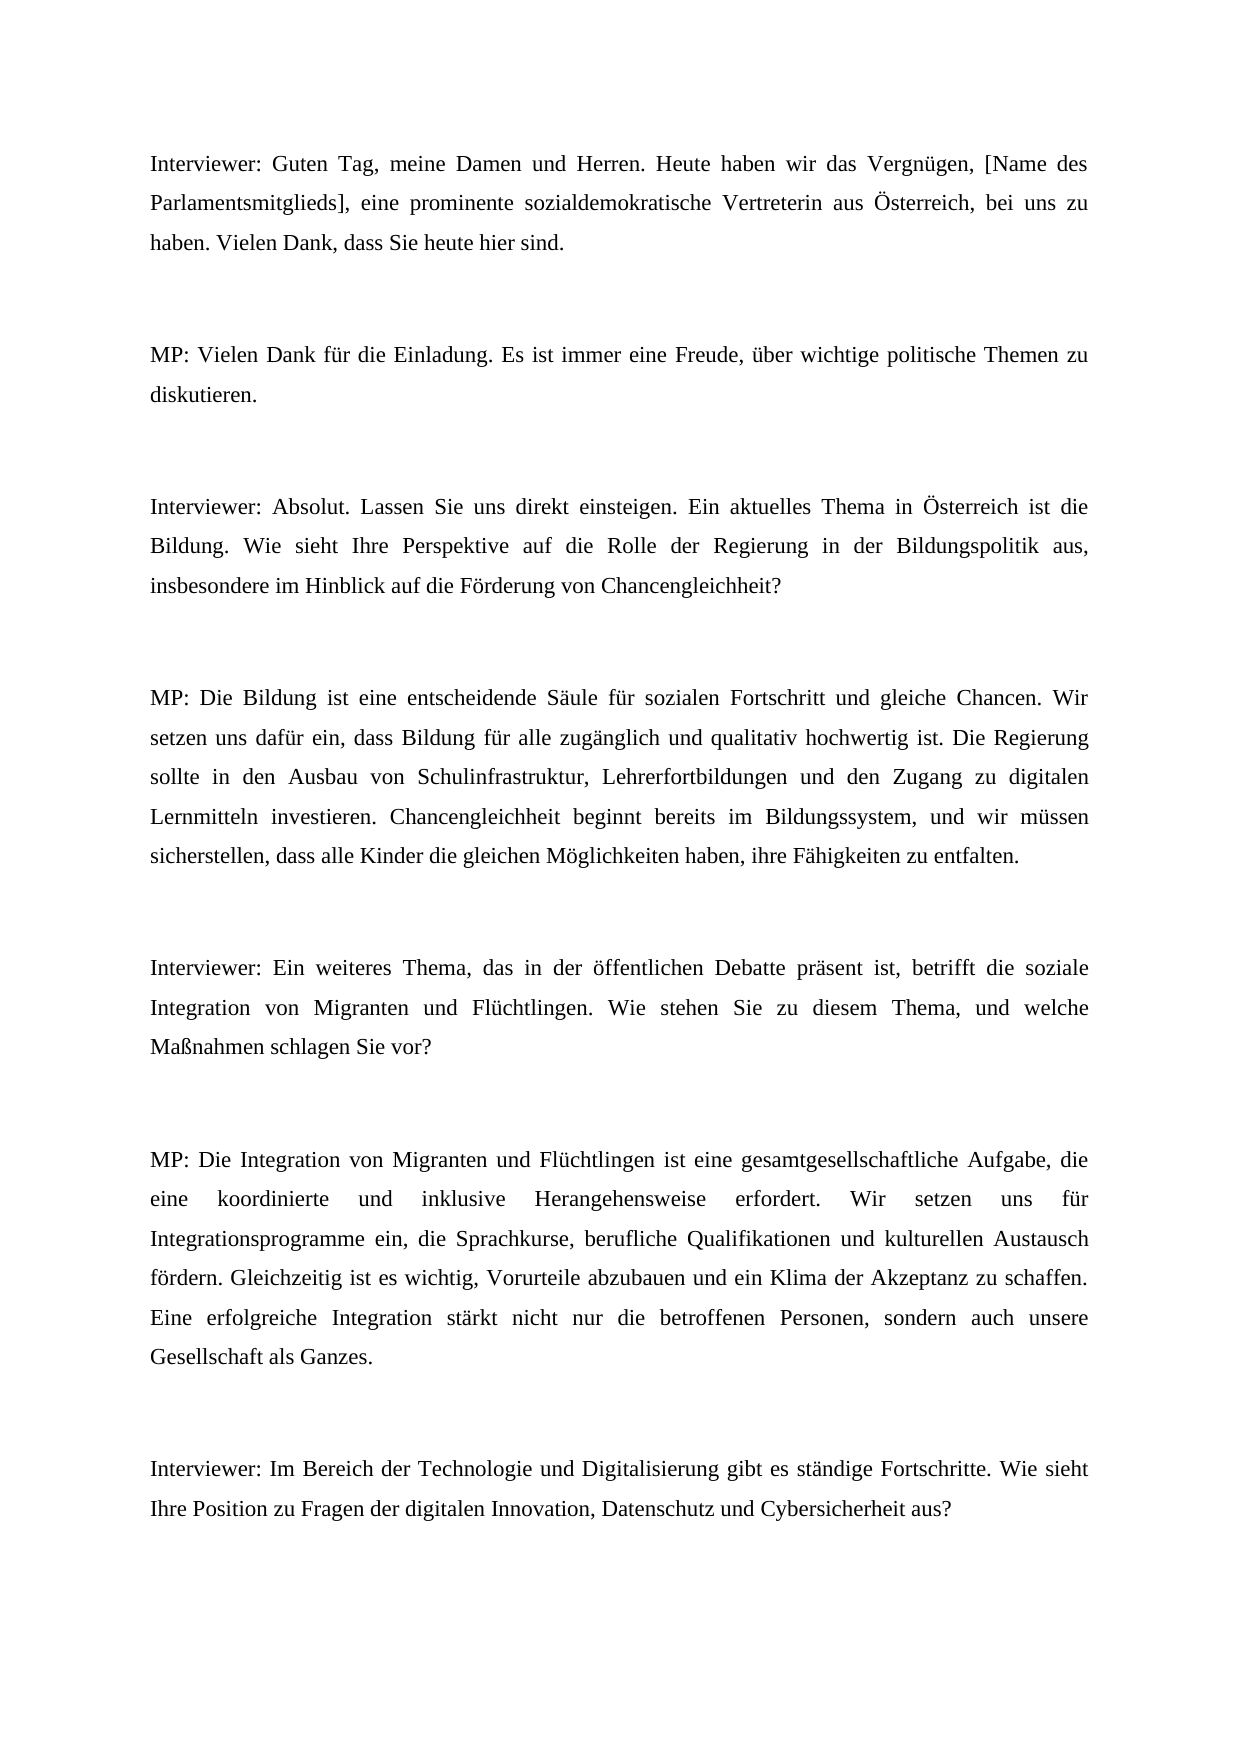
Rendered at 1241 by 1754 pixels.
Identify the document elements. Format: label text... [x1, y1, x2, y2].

text MP: Die Bildung ist eine entscheidende Säule für sozialen Fortschritt und gleiche Chancen. Wir setzen uns dafür ein, dass Bildung für alle zugänglich und qualitativ hochwertig ist. Die Regierung sollte in den Ausbau von Schulinfrastruktur, Lehrerfortbildungen und den Zugang zu digitalen Lernmitteln investieren. Chancengleichheit beginnt bereits im Bildungssystem, und wir müssen sicherstellen, dass alle Kinder die gleichen Möglichkeiten haben, ihre Fähigkeiten zu entfalten. [150, 684, 1090, 868]
text Interviewer: Im Bereich der Technologie und Digitalisierung gibt es ständige Fortschritte. Wie sieht Ihre Position zu Fragen der digitalen Innovation, Datenschutz und Cybersicherheit aus? [150, 1455, 1090, 1521]
text Interviewer: Ein weiteres Thema, das in der öffentlichen Debatte präsent ist, betrifft die soziale Integration von Migranten und Flüchtlingen. Wie stehen Sie zu diesem Thema, und welche Maßnahmen schlagen Sie vor? [150, 954, 1090, 1060]
text Interviewer: Absolut. Lassen Sie uns direkt einsteigen. Ein aktuelles Thema in Österreich ist die Bildung. Wie sieht Ihre Perspektive auf die Rolle der Regierung in der Bildungspolitik aus, insbesondere im Hinblick auf die Förderung von Chancengleichheit? [150, 493, 1090, 598]
text MP: Vielen Dank für die Einladung. Es ist immer eine Freude, über wichtige politische Themen zu diskutieren. [150, 341, 1090, 407]
text MP: Die Integration von Migranten und Flüchtlingen ist eine gesamtgesellschaftliche Aufgabe, die eine koordinierte und inklusive Herangehensweise erfordert. Wir setzen uns für Integrationsprogramme ein, die Sprachkurse, berufliche Qualifikationen und kulturellen Austausch fördern. Gleichzeitig ist es wichtig, Vorurteile abzubauen und ein Klima der Akzeptanz zu schaffen. Eine erfolgreiche Integration stärkt nicht nur die betroffenen Personen, sondern auch unsere Gesellschaft als Ganzes. [150, 1146, 1090, 1369]
text Interviewer: Guten Tag, meine Damen und Herren. Heute haben wir das Vergnügen, [Name des Parlamentsmitglieds], eine prominente sozialdemokratische Vertreterin aus Österreich, bei uns zu haben. Vielen Dank, dass Sie heute hier sind. [150, 150, 1090, 255]
